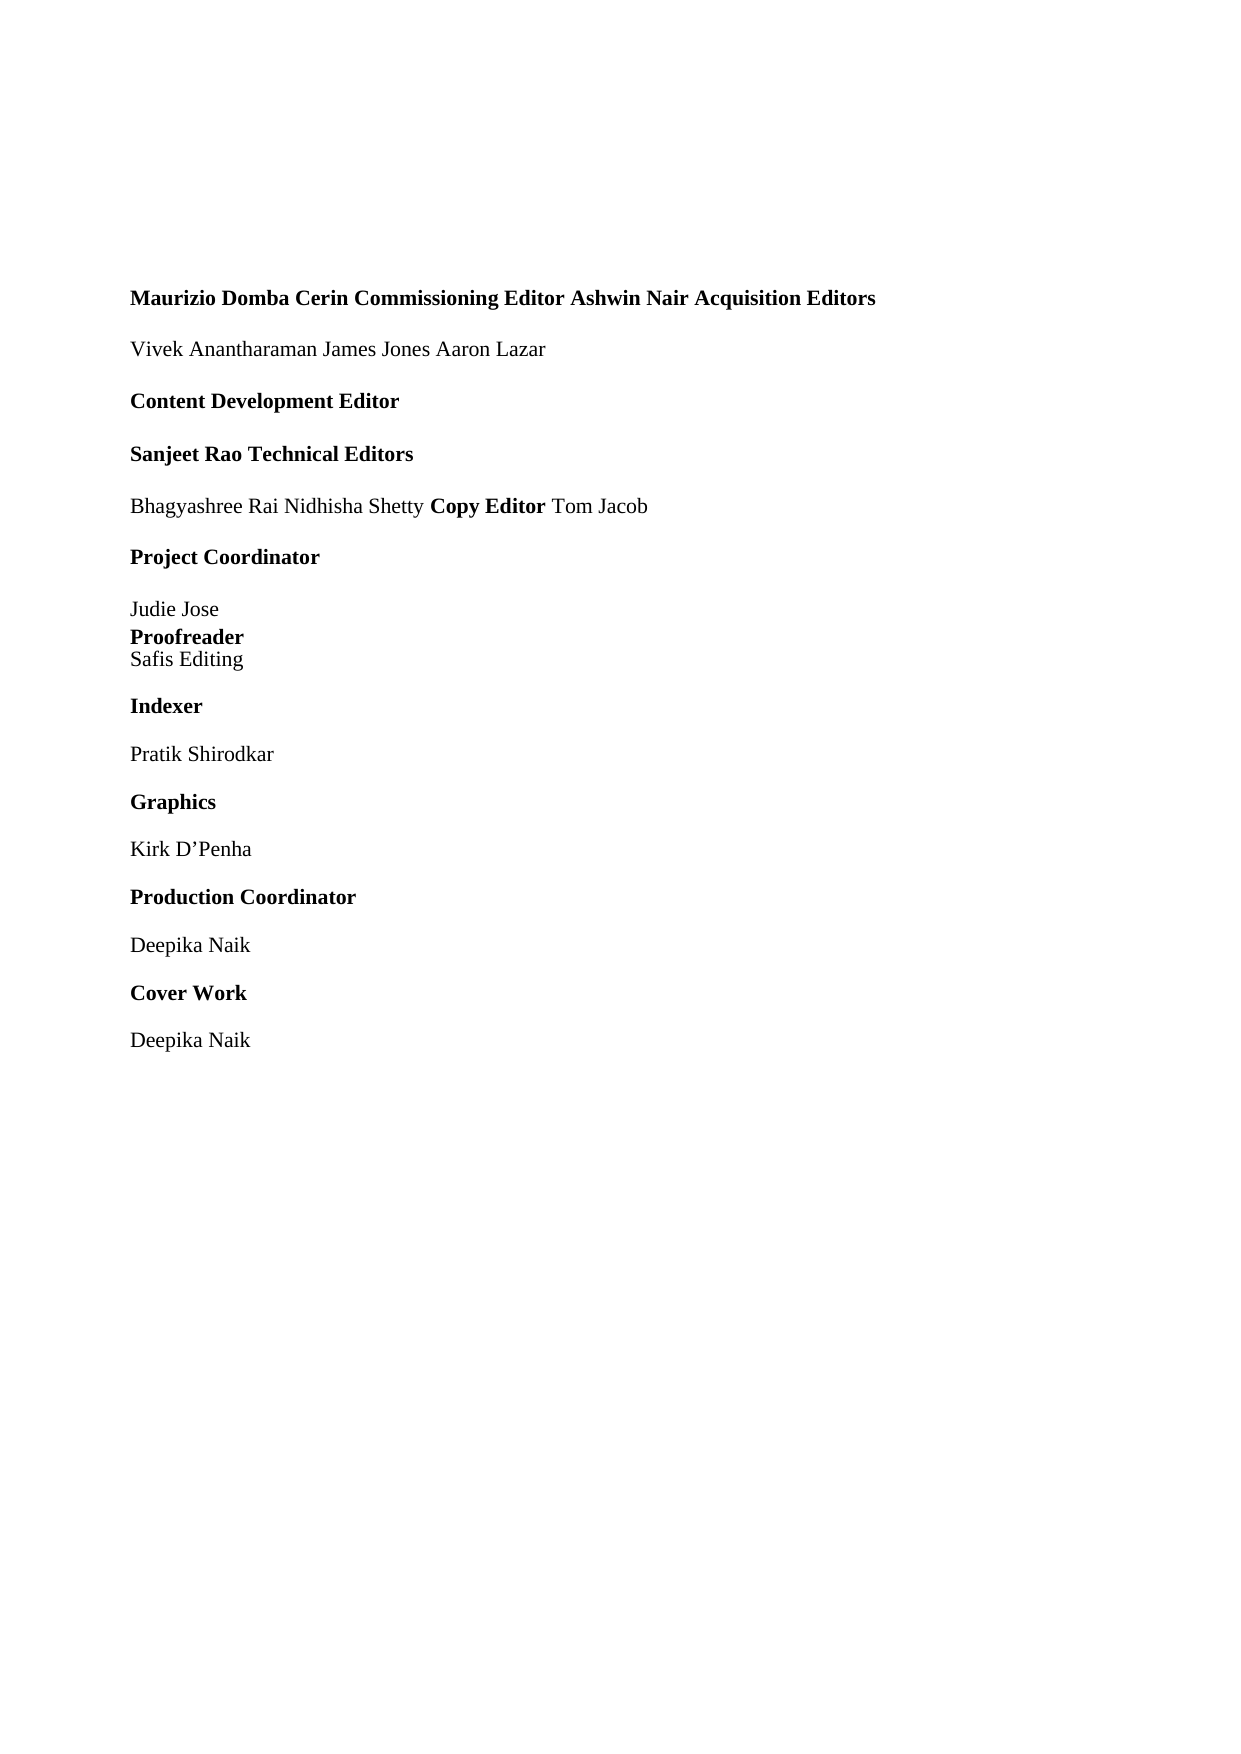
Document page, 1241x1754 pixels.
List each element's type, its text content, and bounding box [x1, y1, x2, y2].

text Deepika Naik [130, 935, 1109, 957]
text Content Development Editor [130, 367, 1109, 419]
text Bhagyashree Rai Nidhisha Shetty Copy Editor Tom Jacob [130, 472, 1109, 524]
text Maurizio Domba Cerin Commissioning Editor Ashwin Nair Acquisition Editors [130, 264, 1109, 316]
text Sanjeet Rao Technical Editors [130, 419, 1109, 472]
text Proofreader [130, 627, 1109, 648]
text Deepika Naik [130, 1030, 1109, 1052]
text Vivek Anantharaman James Jones Aaron Lazar [130, 316, 1109, 367]
text Production Coordinator [130, 887, 1109, 909]
text Cover Work [130, 982, 1109, 1004]
text Project Coordinator [130, 524, 1109, 575]
text Kirk D’Penha [130, 839, 1109, 861]
text Graphics [130, 792, 1109, 813]
text Safis Editing [130, 648, 1109, 670]
text Indexer [130, 696, 1109, 718]
text Pratik Shirodkar [130, 744, 1109, 766]
text Judie Jose [130, 575, 1109, 627]
